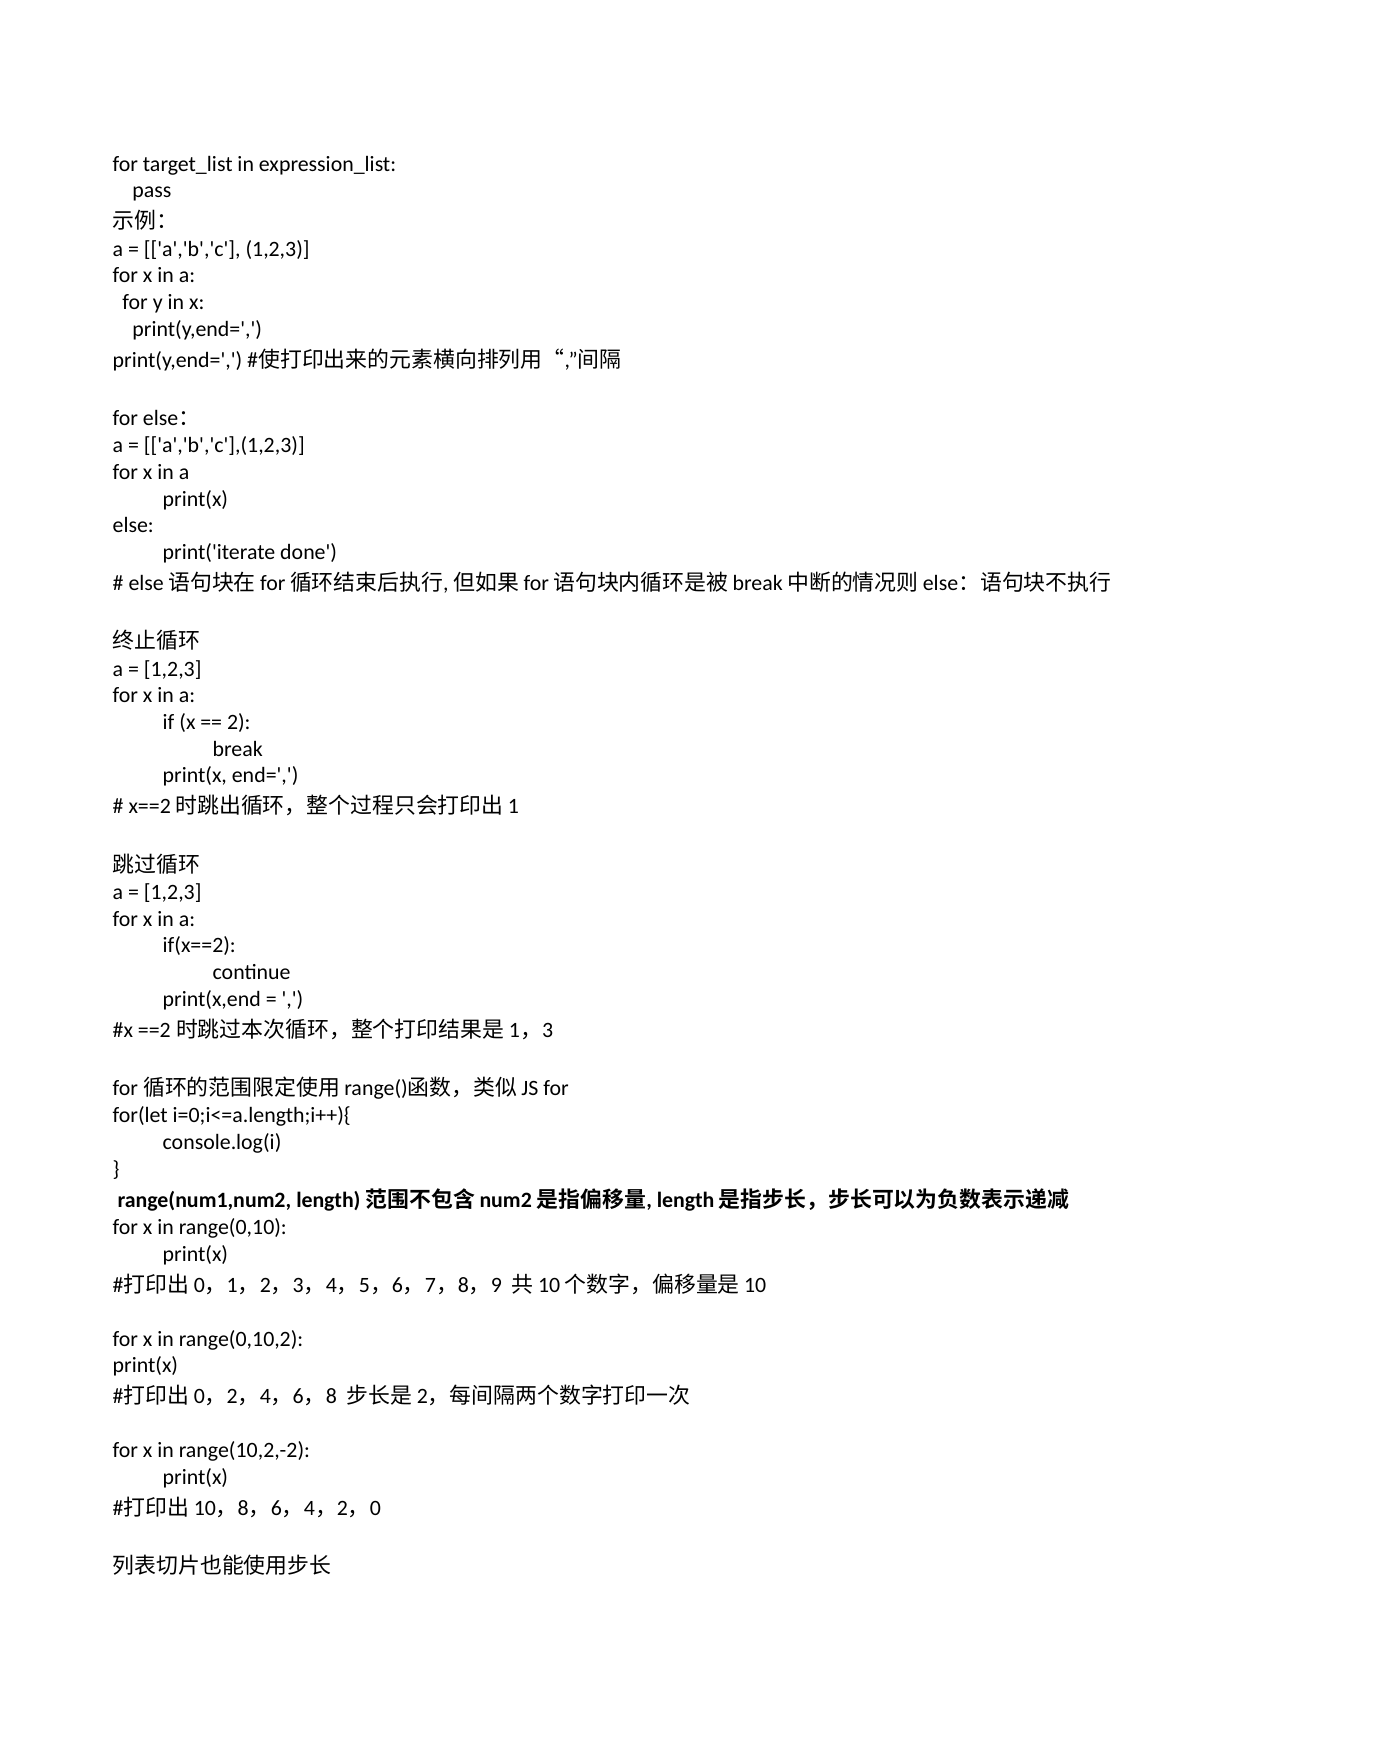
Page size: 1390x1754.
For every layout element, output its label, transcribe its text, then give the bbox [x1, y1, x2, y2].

text #打印出10，8，6，4，2，0 [112, 1490, 1277, 1522]
text print('iterate done') [112, 538, 1277, 565]
text #打印出0，1，2，3，4，5，6，7，8，9 共10个数字，偏移量是10 [112, 1267, 1277, 1298]
text #打印出0，2，4，6，8 步长是2，每间隔两个数字打印一次 [112, 1378, 1277, 1410]
text for(let i=0;i<=a.length;i++){ [112, 1102, 1277, 1128]
text console.log(i) [112, 1128, 1277, 1155]
text break [162, 735, 1277, 762]
text range(num1,num2, length) 范围不包含num2 是指偏移量, length是指步长，步长可以为负数表示递减 [112, 1182, 1277, 1213]
text #x ==2 时跳过本次循环，整个打印结果是 1，3 [112, 1012, 1277, 1043]
text for x in a: [112, 682, 1277, 708]
text pass [112, 177, 1277, 203]
text # else语句块在for循环结束后执行, 但如果for语句块内循环是被break中断的情况则else：语句块不执行 [112, 565, 1277, 597]
text if(x==2): [112, 932, 1277, 958]
text for x in range(0,10): [112, 1213, 1277, 1240]
text print(x) [112, 1240, 1277, 1267]
text 终止循环 [112, 623, 1277, 655]
text # x==2时跳出循环，整个过程只会打印出1 [112, 788, 1277, 820]
text for x in a [112, 458, 1277, 485]
text for 循环的范围限定使用range()函数，类似JS for [112, 1070, 1277, 1102]
text print(x) [112, 485, 1277, 512]
text print(y,end=',') #使打印出来的元素横向排列用“,”间隔 [112, 342, 1277, 373]
text for x in a: [112, 262, 1277, 288]
text for target_list in expression_list: [112, 150, 1277, 177]
text for x in a: [112, 905, 1277, 932]
text for x in range(10,2,-2): [112, 1437, 1277, 1463]
text for x in range(0,10,2): print(x) [112, 1325, 1277, 1378]
text a = [1,2,3] [112, 655, 1277, 682]
text } [112, 1155, 1277, 1182]
text print(x, end=',') [112, 762, 1277, 788]
text print(y,end=',') [112, 315, 1277, 342]
text for y in x: [112, 288, 1277, 315]
text 列表切片也能使用步长 [112, 1548, 1277, 1580]
text print(x,end = ',') [112, 985, 1277, 1012]
text else: [112, 512, 1277, 538]
text print(x) [112, 1463, 1277, 1490]
text 示例： a = [['a','b','c'], (1,2,3)] [112, 203, 1277, 262]
text if (x == 2): [112, 708, 1277, 735]
text continue [162, 958, 1277, 985]
text 跳过循环 [112, 847, 1277, 878]
text for else： a = [['a','b','c'],(1,2,3)] [112, 400, 1277, 458]
text a = [1,2,3] [112, 878, 1277, 905]
